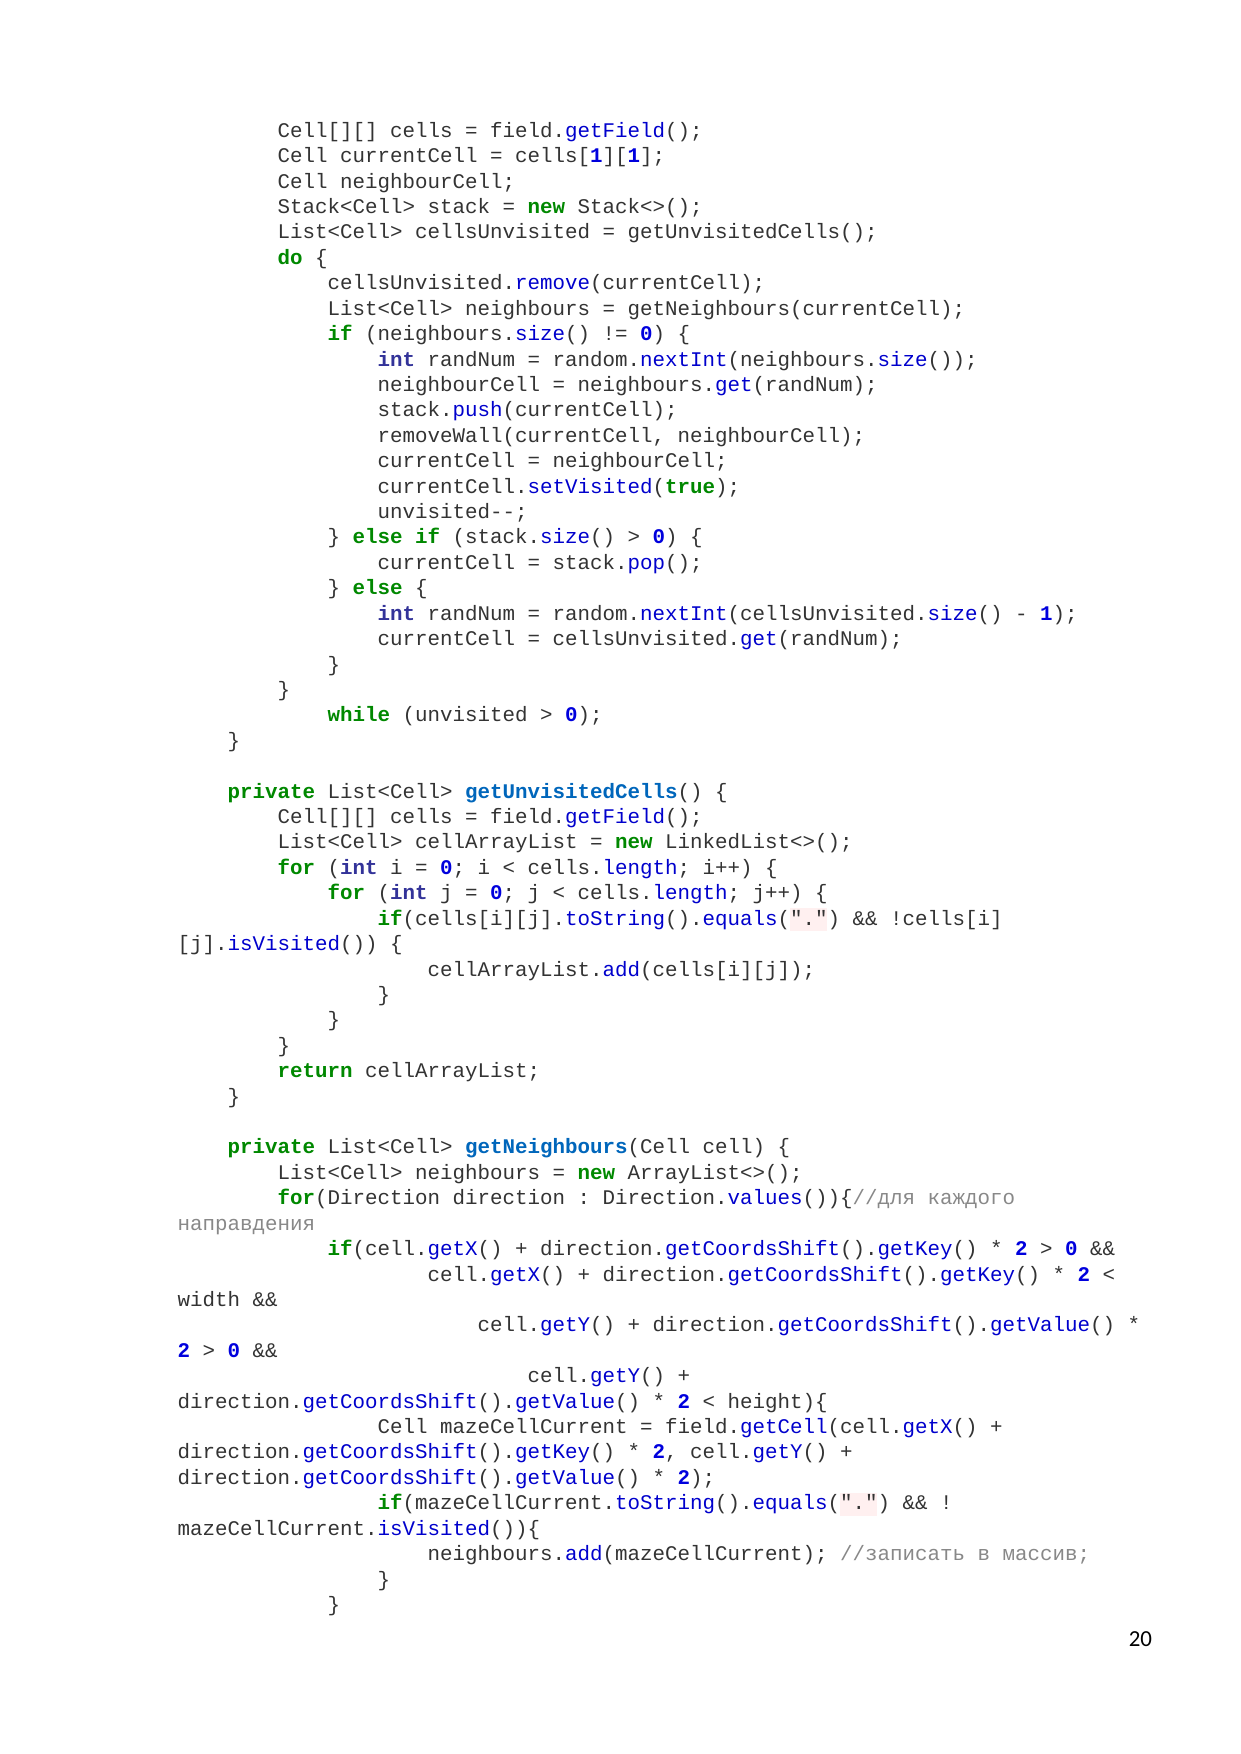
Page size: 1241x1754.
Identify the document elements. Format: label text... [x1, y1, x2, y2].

text currentCell = stack.pop(); [177, 550, 1152, 576]
text } [177, 982, 1152, 1008]
text Cell neighbourCell; [177, 169, 1152, 194]
text currentCell.setVisited(true); [177, 474, 1152, 499]
text for (int i = 0; i < cells.length; i++) { [177, 855, 1152, 881]
text } [177, 652, 1152, 677]
text do { [177, 245, 1152, 271]
text } else if (stack.size() > 0) { [177, 525, 1152, 550]
text neighbourCell = neighbours.get(randNum); [177, 372, 1152, 398]
text private List<Cell> getUnvisitedCells() { [177, 779, 1152, 804]
text for(Direction direction : Direction.values()){//для каждого направдения [177, 1186, 1152, 1236]
text neighbours.add(mazeCellCurrent); //записать в массив; [177, 1541, 1152, 1567]
text List<Cell> cellArrayList = new LinkedList<>(); [177, 830, 1152, 855]
text } [177, 1033, 1152, 1058]
text if (neighbours.size() != 0) { [177, 321, 1152, 347]
text removeWall(currentCell, neighbourCell); [177, 423, 1152, 448]
text } else { [177, 576, 1152, 601]
text cellsUnvisited.remove(currentCell); [177, 271, 1152, 296]
text private List<Cell> getNeighbours(Cell cell) { [177, 1135, 1152, 1160]
text cell.getY() + direction.getCoordsShift().getValue() * 2 < height){ [177, 1363, 1152, 1414]
text Cell[][] cells = field.getField(); [177, 804, 1152, 830]
text unvisited--; [177, 499, 1152, 525]
text } [177, 1084, 1152, 1109]
text for (int j = 0; j < cells.length; j++) { [177, 881, 1152, 906]
text int randNum = random.nextInt(neighbours.size()); [177, 347, 1152, 372]
text if(cell.getX() + direction.getCoordsShift().getKey() * 2 > 0 && [177, 1236, 1152, 1262]
text List<Cell> cellsUnvisited = getUnvisitedCells(); [177, 220, 1152, 245]
text int randNum = random.nextInt(cellsUnvisited.size() - 1); [177, 601, 1152, 626]
text Cell currentCell = cells[1][1]; [177, 143, 1152, 169]
text Cell mazeCellCurrent = field.getCell(cell.getX() + direction.getCoordsShift().getKey() * 2, cell.getY() + direction.getCoordsShift().getValue() * 2); [177, 1414, 1152, 1491]
text List<Cell> neighbours = new ArrayList<>(); [177, 1160, 1152, 1186]
text } [177, 1567, 1152, 1592]
text List<Cell> neighbours = getNeighbours(currentCell); [177, 296, 1152, 321]
text } [177, 1592, 1152, 1618]
text stack.push(currentCell); [177, 398, 1152, 423]
text } [177, 1008, 1152, 1033]
text Cell[][] cells = field.getField(); [177, 118, 1152, 143]
text cell.getY() + direction.getCoordsShift().getValue() * 2 > 0 && [177, 1313, 1152, 1363]
text while (unvisited > 0); [177, 703, 1152, 728]
text if(mazeCellCurrent.toString().equals(".") && !mazeCellCurrent.isVisited()){ [177, 1491, 1152, 1541]
text } [177, 677, 1152, 703]
text cellArrayList.add(cells[i][j]); [177, 957, 1152, 982]
text Stack<Cell> stack = new Stack<>(); [177, 194, 1152, 220]
text currentCell = cellsUnvisited.get(randNum); [177, 626, 1152, 652]
text } [177, 728, 1152, 753]
text currentCell = neighbourCell; [177, 448, 1152, 474]
text return cellArrayList; [177, 1058, 1152, 1084]
text if(cells[i][j].toString().equals(".") && !cells[i][j].isVisited()) { [177, 906, 1152, 957]
text cell.getX() + direction.getCoordsShift().getKey() * 2 < width && [177, 1262, 1152, 1313]
